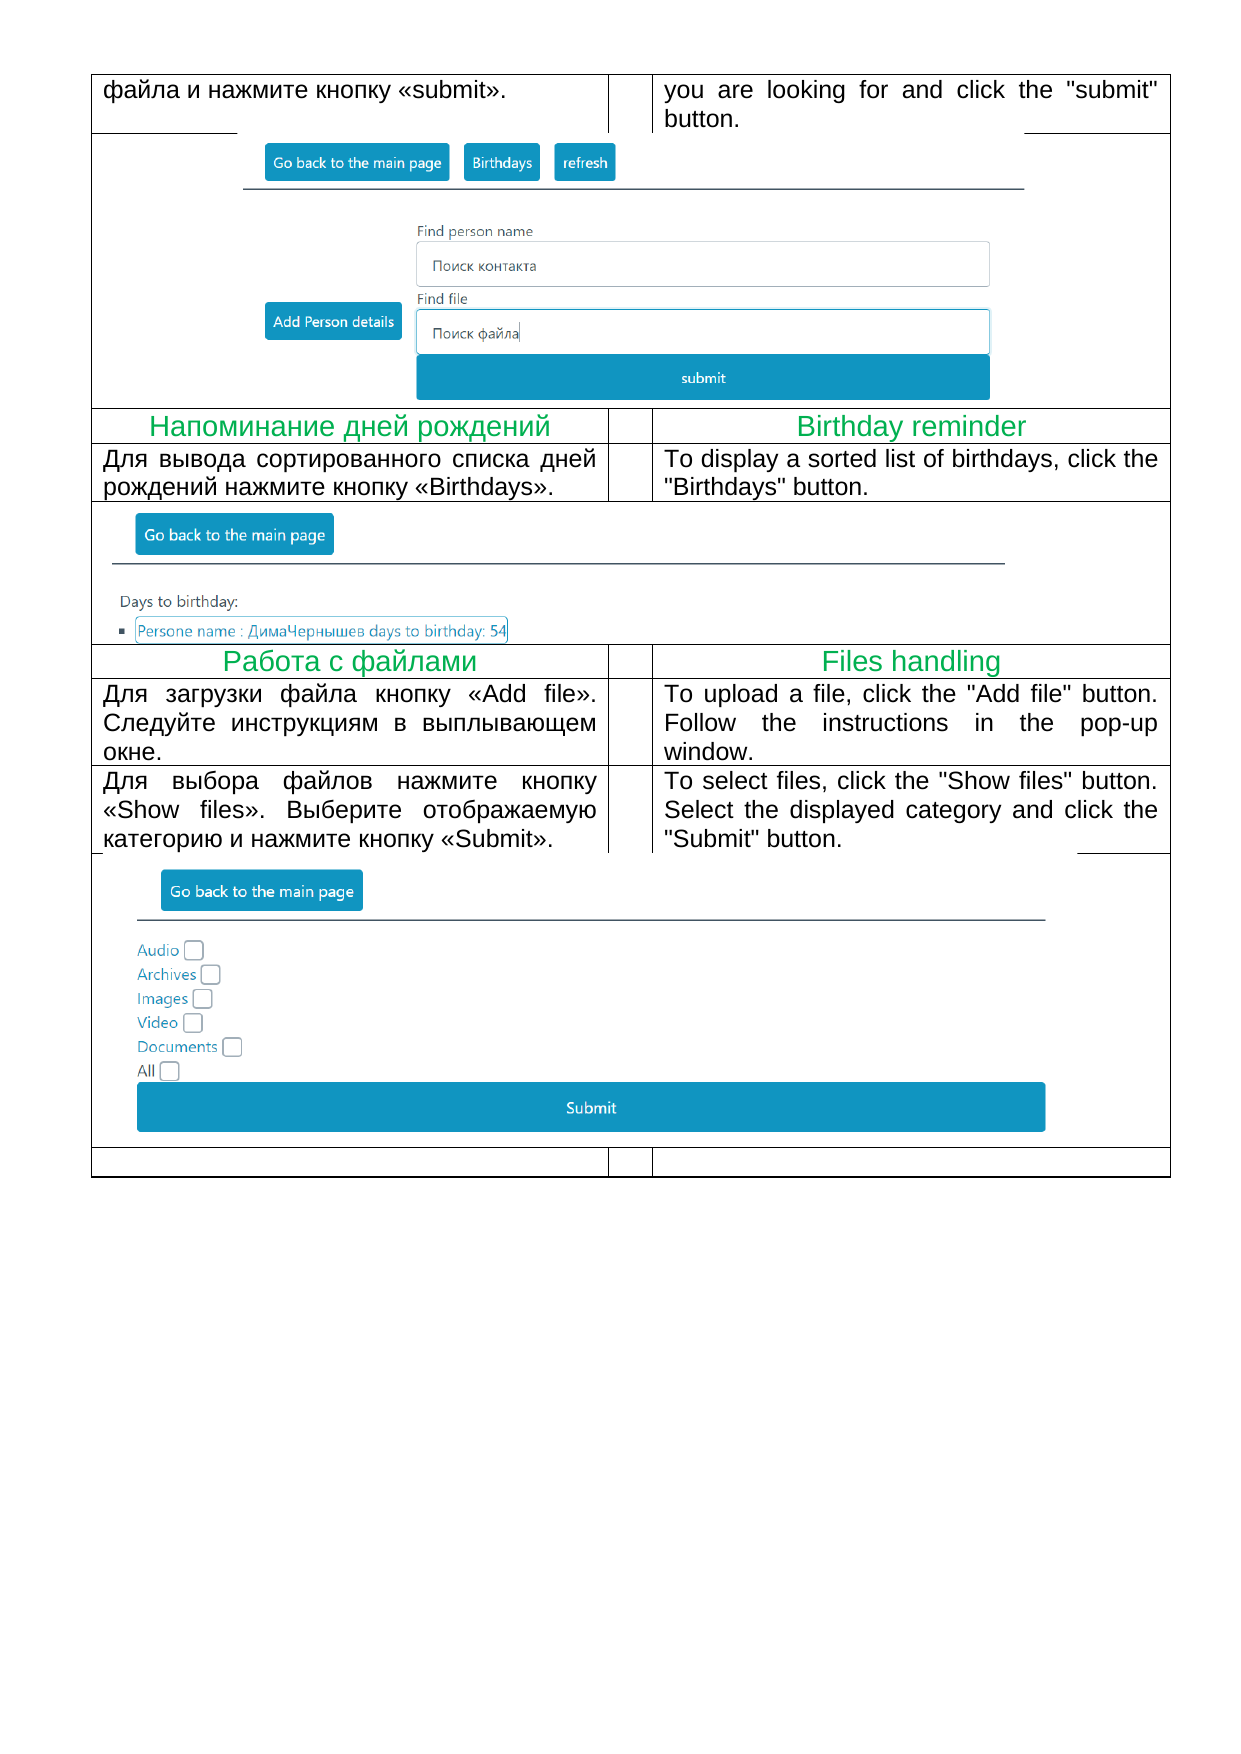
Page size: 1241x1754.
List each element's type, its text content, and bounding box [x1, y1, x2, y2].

table_cell Files handling [653, 645, 1170, 678]
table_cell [653, 75, 1170, 132]
table_cell To upload a file, click the "Add file" button. Follow the instructions in the pop-up window. [653, 679, 1170, 765]
table_cell To select files, click the "Show files" button. Select the displayed category and click the "Submit" button. [653, 766, 1170, 853]
table_cell To display a sorted list of birthdays, click the "Birthdays" button. [653, 444, 1170, 501]
picture [102, 502, 1034, 644]
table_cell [92, 75, 608, 132]
table_cell [92, 1148, 608, 1176]
table_cell [1034, 502, 1170, 643]
table_cell [92, 502, 102, 643]
table_cell Для вывода сортированного списка дней рождений нажмите кнопку «Birthdays». [92, 444, 608, 501]
table_cell [1025, 134, 1170, 408]
table_cell [609, 679, 652, 765]
table_cell [609, 444, 652, 501]
table_cell [653, 1148, 1170, 1176]
table_cell Birthday reminder [653, 409, 1170, 442]
picture [237, 133, 1025, 408]
table_cell [609, 409, 652, 442]
table_cell [609, 1148, 652, 1176]
table_cell [609, 766, 652, 853]
table_cell [92, 134, 237, 408]
table_cell [1078, 854, 1170, 1147]
table_cell [92, 854, 102, 1147]
table_cell Для загрузки файла кнопку «Add file». Следуйте инструкциям в выплывающем окне. [92, 679, 608, 765]
picture [102, 853, 1078, 1147]
table_cell [609, 75, 652, 132]
table_cell Напоминание дней рождений [92, 409, 608, 442]
table_cell Работа с файлами [92, 645, 608, 678]
table_cell [609, 645, 652, 678]
table_cell Для выбора файлов нажмите кнопку «Show files». Выберите отображаемую категорию и нажмите кнопку «Submit». [92, 766, 608, 853]
